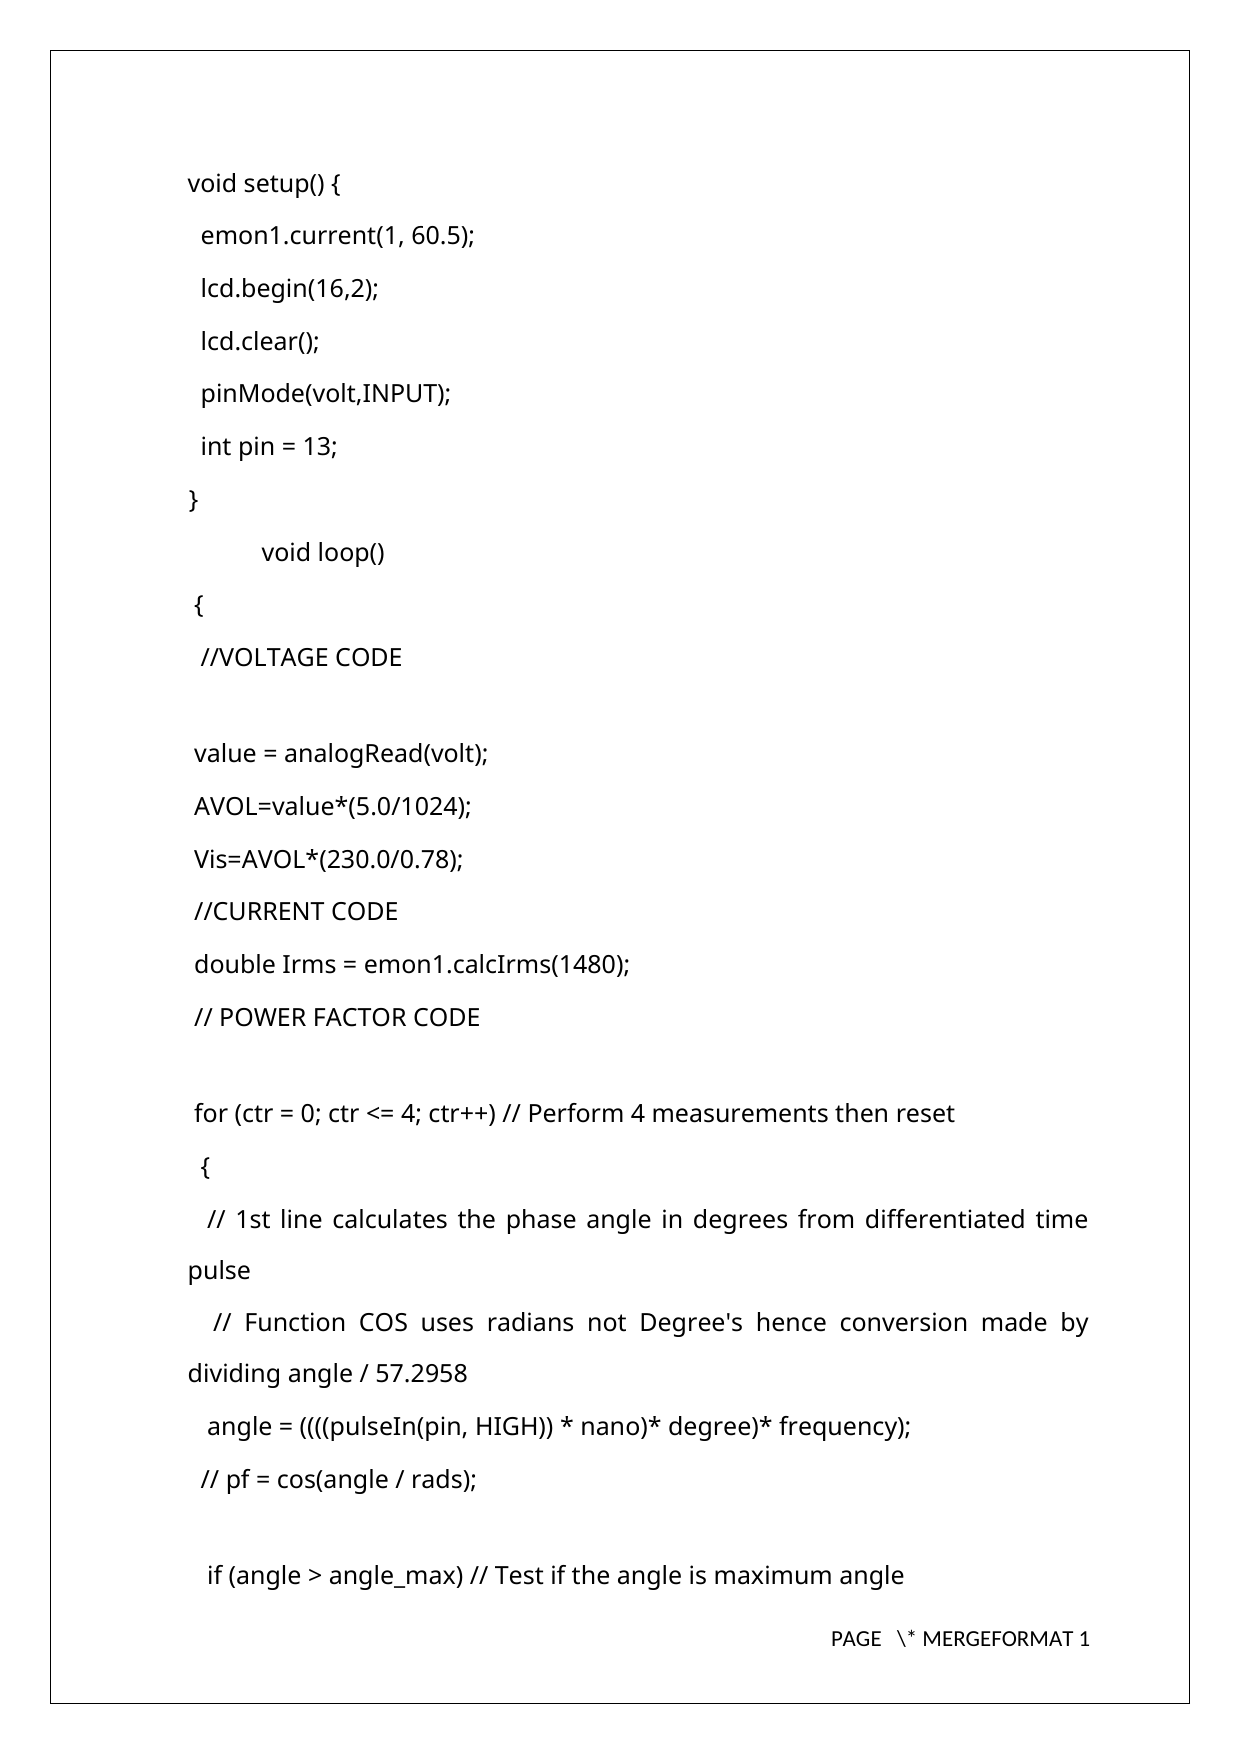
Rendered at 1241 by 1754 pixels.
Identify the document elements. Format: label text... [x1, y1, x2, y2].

text void setup() { [187, 165, 1090, 199]
text // Function COS uses radians not Degree's hence conversion made by dividing angle / 57.2958 [187, 1305, 1090, 1390]
text // POWER FACTOR CODE [187, 999, 1090, 1033]
text pinMode(volt,INPUT); [187, 376, 1090, 410]
text emon1.current(1, 60.5); [187, 218, 1090, 252]
text lcd.clear(); [187, 323, 1090, 357]
text { [187, 1148, 1090, 1183]
text double Irms = emon1.calcIrms(1480); [187, 947, 1090, 981]
text if (angle > angle_max) // Test if the angle is maximum angle [187, 1558, 1090, 1592]
text //CURRENT CODE [187, 894, 1090, 928]
text void loop() [187, 534, 1090, 568]
text value = analogRead(volt); [187, 736, 1090, 770]
text int pin = 13; [187, 429, 1090, 463]
text Vis=AVOL*(230.0/0.78); [187, 841, 1090, 875]
text angle = ((((pulseIn(pin, HIGH)) * nano)* degree)* frequency); [187, 1409, 1090, 1443]
text lcd.begin(16,2); [187, 271, 1090, 305]
text //VOLTAGE CODE [187, 639, 1090, 674]
text for (ctr = 0; ctr <= 4; ctr++) // Perform 4 measurements then reset [187, 1096, 1090, 1130]
text // 1st line calculates the phase angle in degrees from differentiated time pulse [187, 1201, 1090, 1286]
text // pf = cos(angle / rads); [187, 1461, 1090, 1496]
text { [187, 587, 1090, 621]
text } [187, 481, 1090, 516]
text AVOL=value*(5.0/1024); [187, 789, 1090, 823]
